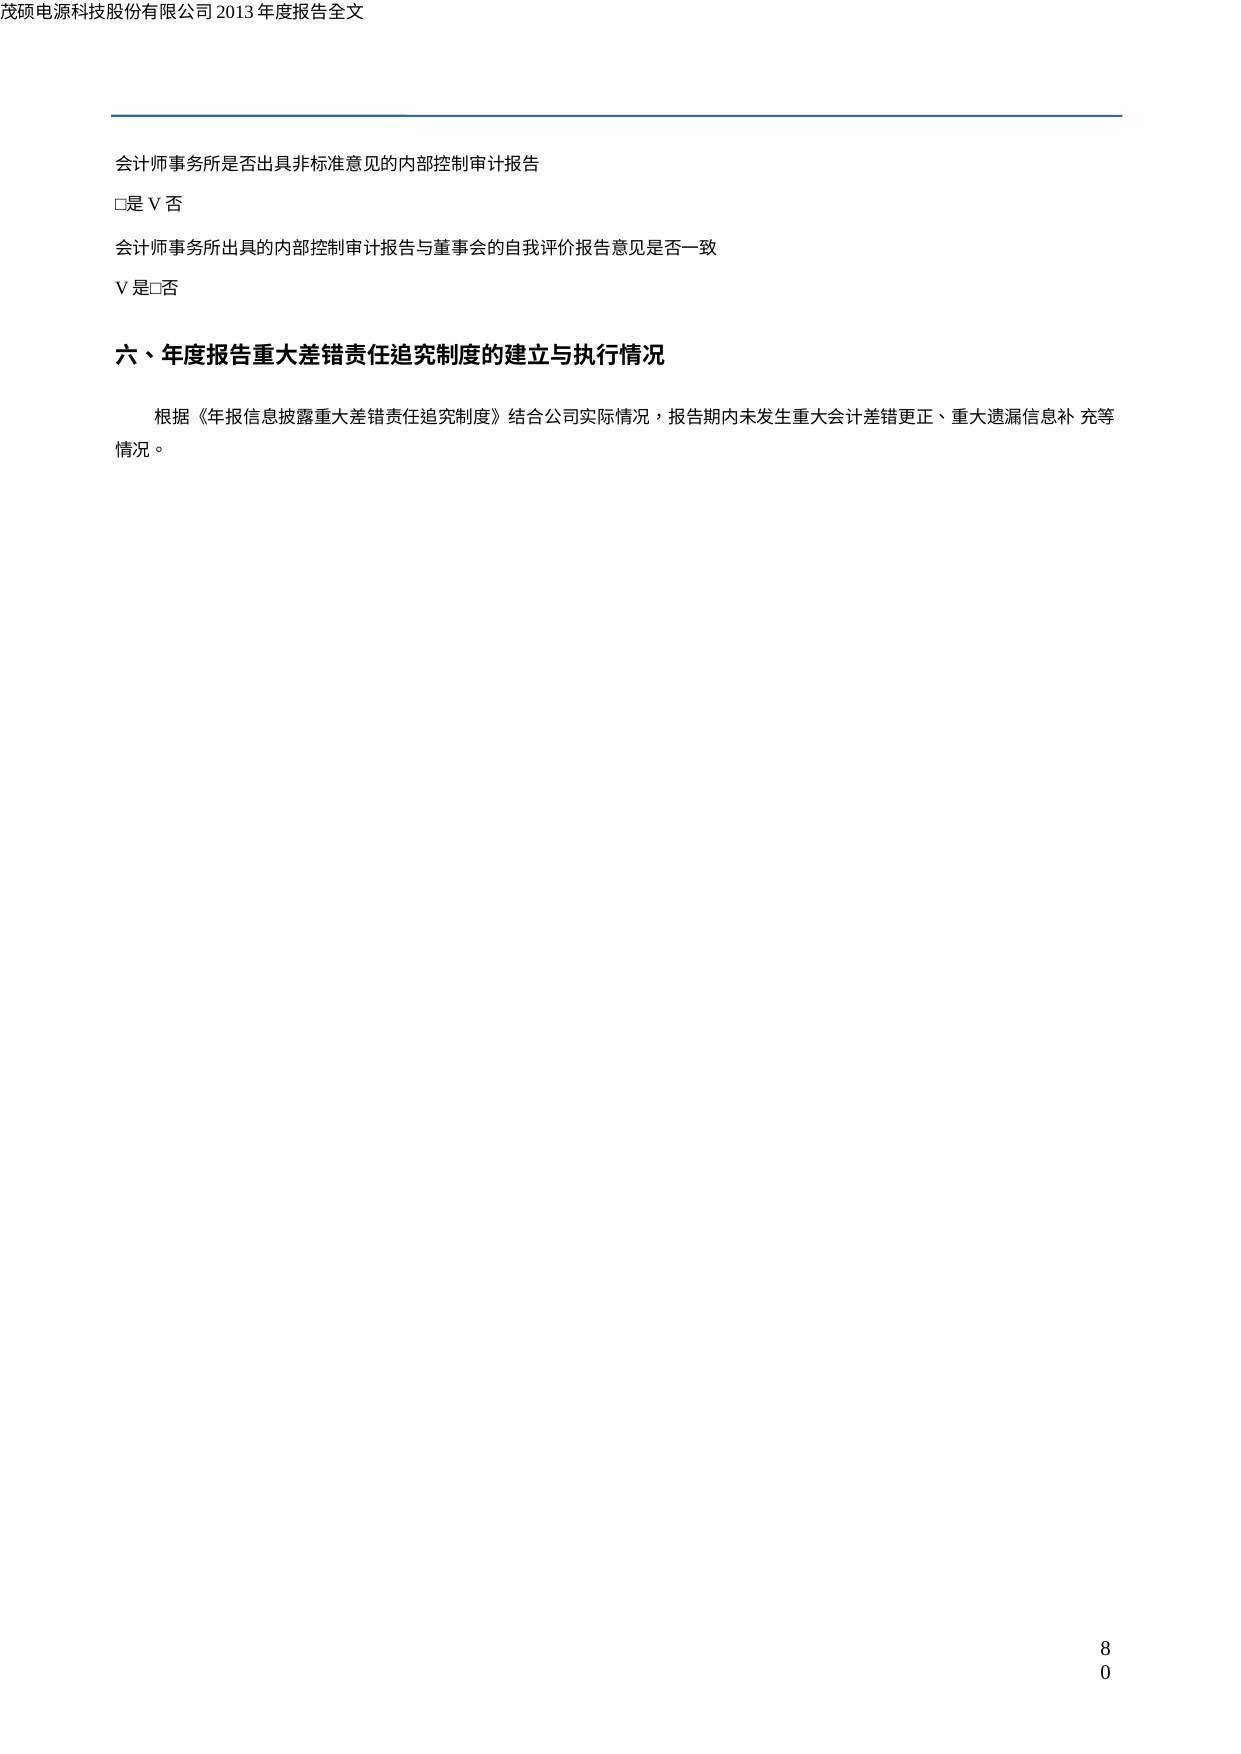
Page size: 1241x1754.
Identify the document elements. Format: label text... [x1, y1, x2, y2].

text 会计师事务所出具的内部控制审计报告与董事会的自我评价报告意见是否一致 [115, 228, 1124, 261]
text V是□否 [115, 276, 1124, 300]
text 会计师事务所是否出具非标准意见的内部控制审计报告 [115, 144, 1124, 177]
text □是V否 [115, 192, 1124, 216]
text 六、年度报告重大差错责任追究制度的建立与执行情况 [115, 339, 1124, 370]
text 根据《年报信息披露重大差错责任追究制度》结合公司实际情况，报告期内未发生重大会计差错更正、重大遗漏信息补 充等情况。 [115, 397, 1124, 463]
